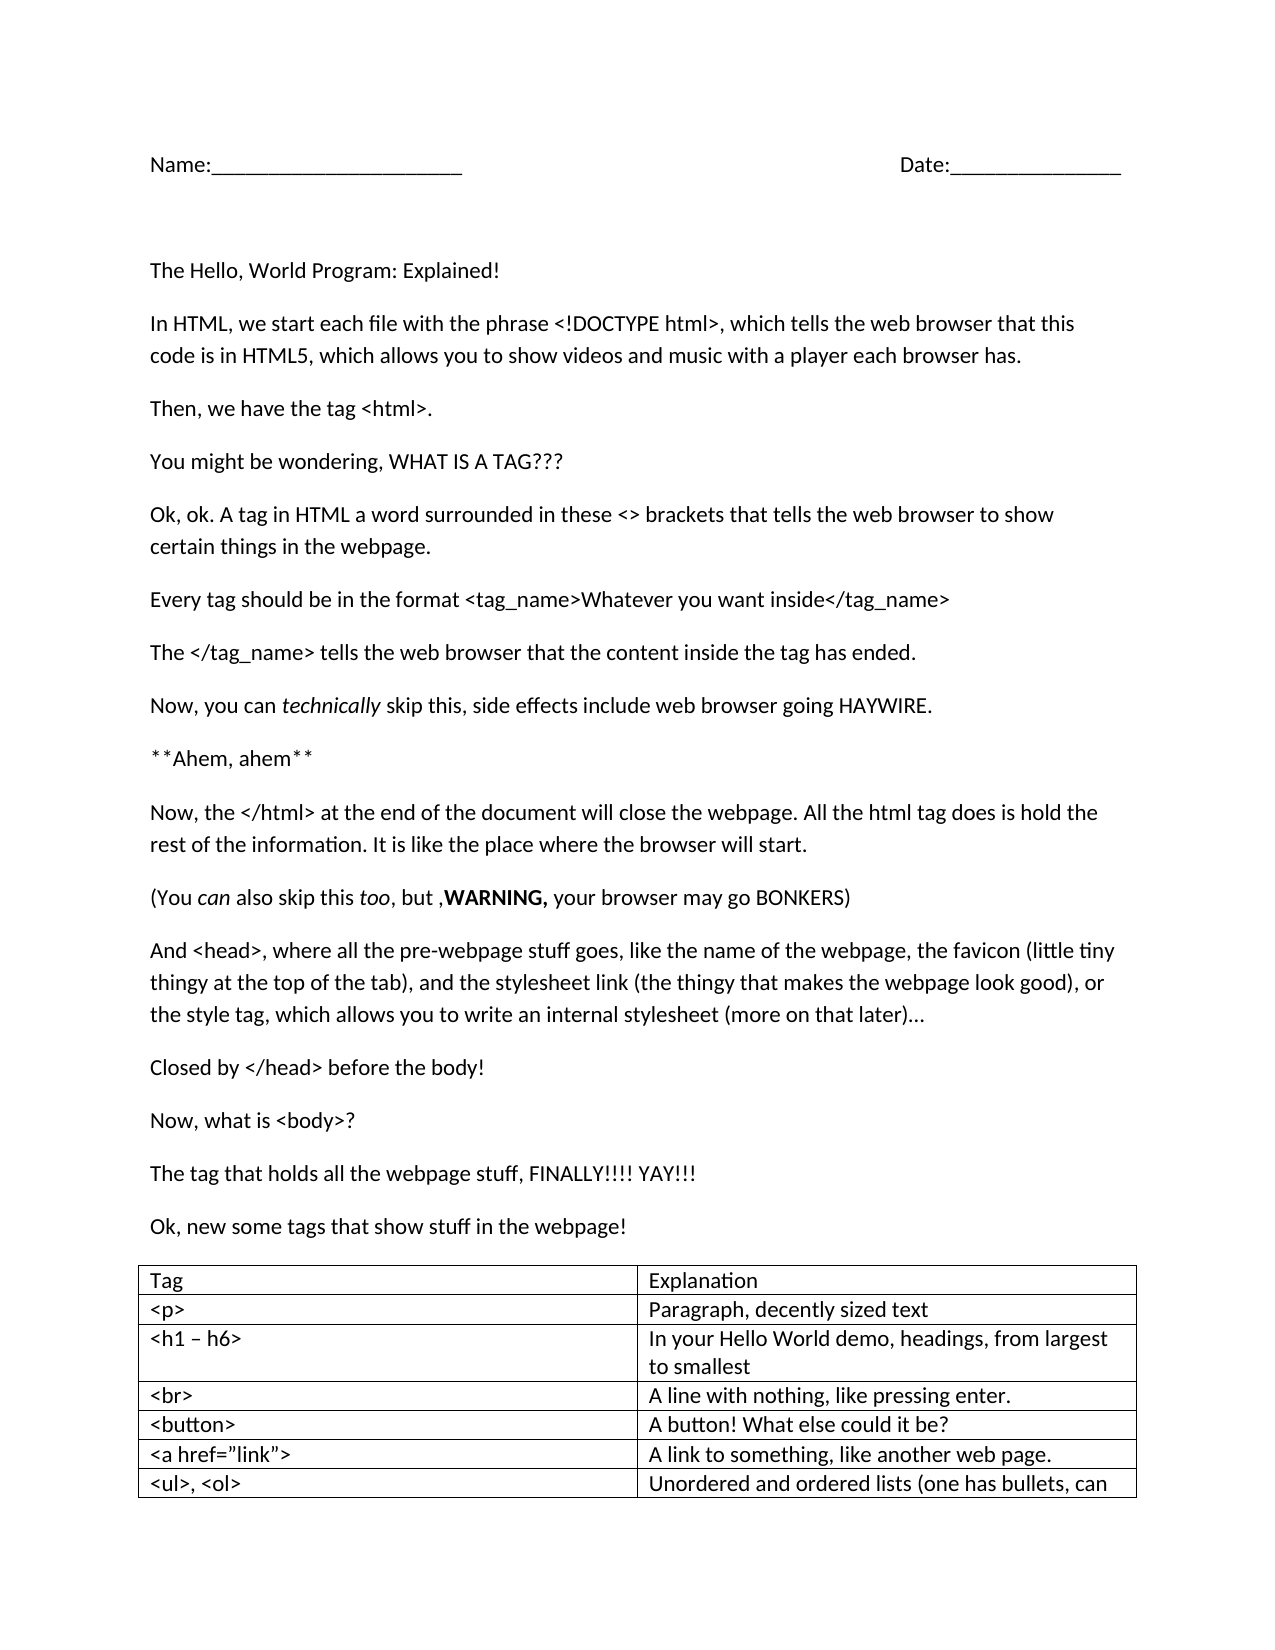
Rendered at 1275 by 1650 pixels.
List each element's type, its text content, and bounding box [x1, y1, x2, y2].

table_header Explanation [638, 1266, 1136, 1294]
text Now, what is <body>? [150, 1106, 1125, 1134]
text Then, we have the tag <html>. [150, 394, 1125, 422]
text Now, the </html> at the end of the document will close the webpage. All the html tag does is hold the rest of the information. It is like the place where the browser will start. [150, 798, 1125, 858]
text The </tag_name> tells the web browser that the content inside the tag has ended. [150, 638, 1125, 667]
table_cell <button> [139, 1411, 637, 1439]
table_cell <p> [139, 1295, 637, 1323]
text Name:______________________ Date:_______________ [150, 150, 1125, 178]
text Closed by </head> before the body! [150, 1053, 1125, 1081]
text Ok, new some tags that show stuff in the webpage! [150, 1212, 1125, 1240]
text Every tag should be in the format <tag_name>Whatever you want inside</tag_name> [150, 586, 1125, 613]
text The tag that holds all the webpage stuff, FINALLY!!!! YAY!!! [150, 1159, 1125, 1187]
text You might be wondering, WHAT IS A TAG??? [150, 447, 1125, 475]
text The Hello, World Program: Explained! [150, 256, 1125, 284]
table_cell <h1 – h6> [139, 1325, 637, 1381]
table_cell <ul>, <ol> [139, 1469, 637, 1497]
table_header Tag [139, 1266, 637, 1294]
table_cell A line with nothing, like pressing enter. [638, 1382, 1136, 1409]
table_cell In your Hello World demo, headings, from largest to smallest [638, 1325, 1136, 1381]
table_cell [638, 1469, 1136, 1497]
table_cell A button! What else could it be? [638, 1411, 1136, 1439]
text In HTML, we start each file with the phrase <!DOCTYPE html>, which tells the web browser that this code is in HTML5, which allows you to show videos and music with a player each browser has. [150, 309, 1125, 369]
table_cell A link to something, like another web page. [638, 1440, 1136, 1468]
table_cell <br> [139, 1382, 637, 1409]
table_cell <a href=”link”> [139, 1440, 637, 1468]
text Now, you can technically skip this, side effects include web browser going HAYWIRE. [150, 692, 1125, 719]
text (You can also skip this too, but ,WARNING, your browser may go BONKERS) [150, 883, 1125, 911]
text Ok, ok. A tag in HTML a word surrounded in these <> brackets that tells the web browser to show certain things in the webpage. [150, 500, 1125, 561]
text **Ahem, ahem** [150, 744, 1125, 773]
text And <head>, where all the pre-webpage stuff goes, like the name of the webpage, the favicon (little tiny thingy at the top of the tab), and the stylesheet link (the thingy that makes the webpage look good), or the style tag, which allows you to write an internal stylesheet (more on that later)… [150, 936, 1125, 1028]
table_cell Paragraph, decently sized text [638, 1295, 1136, 1323]
